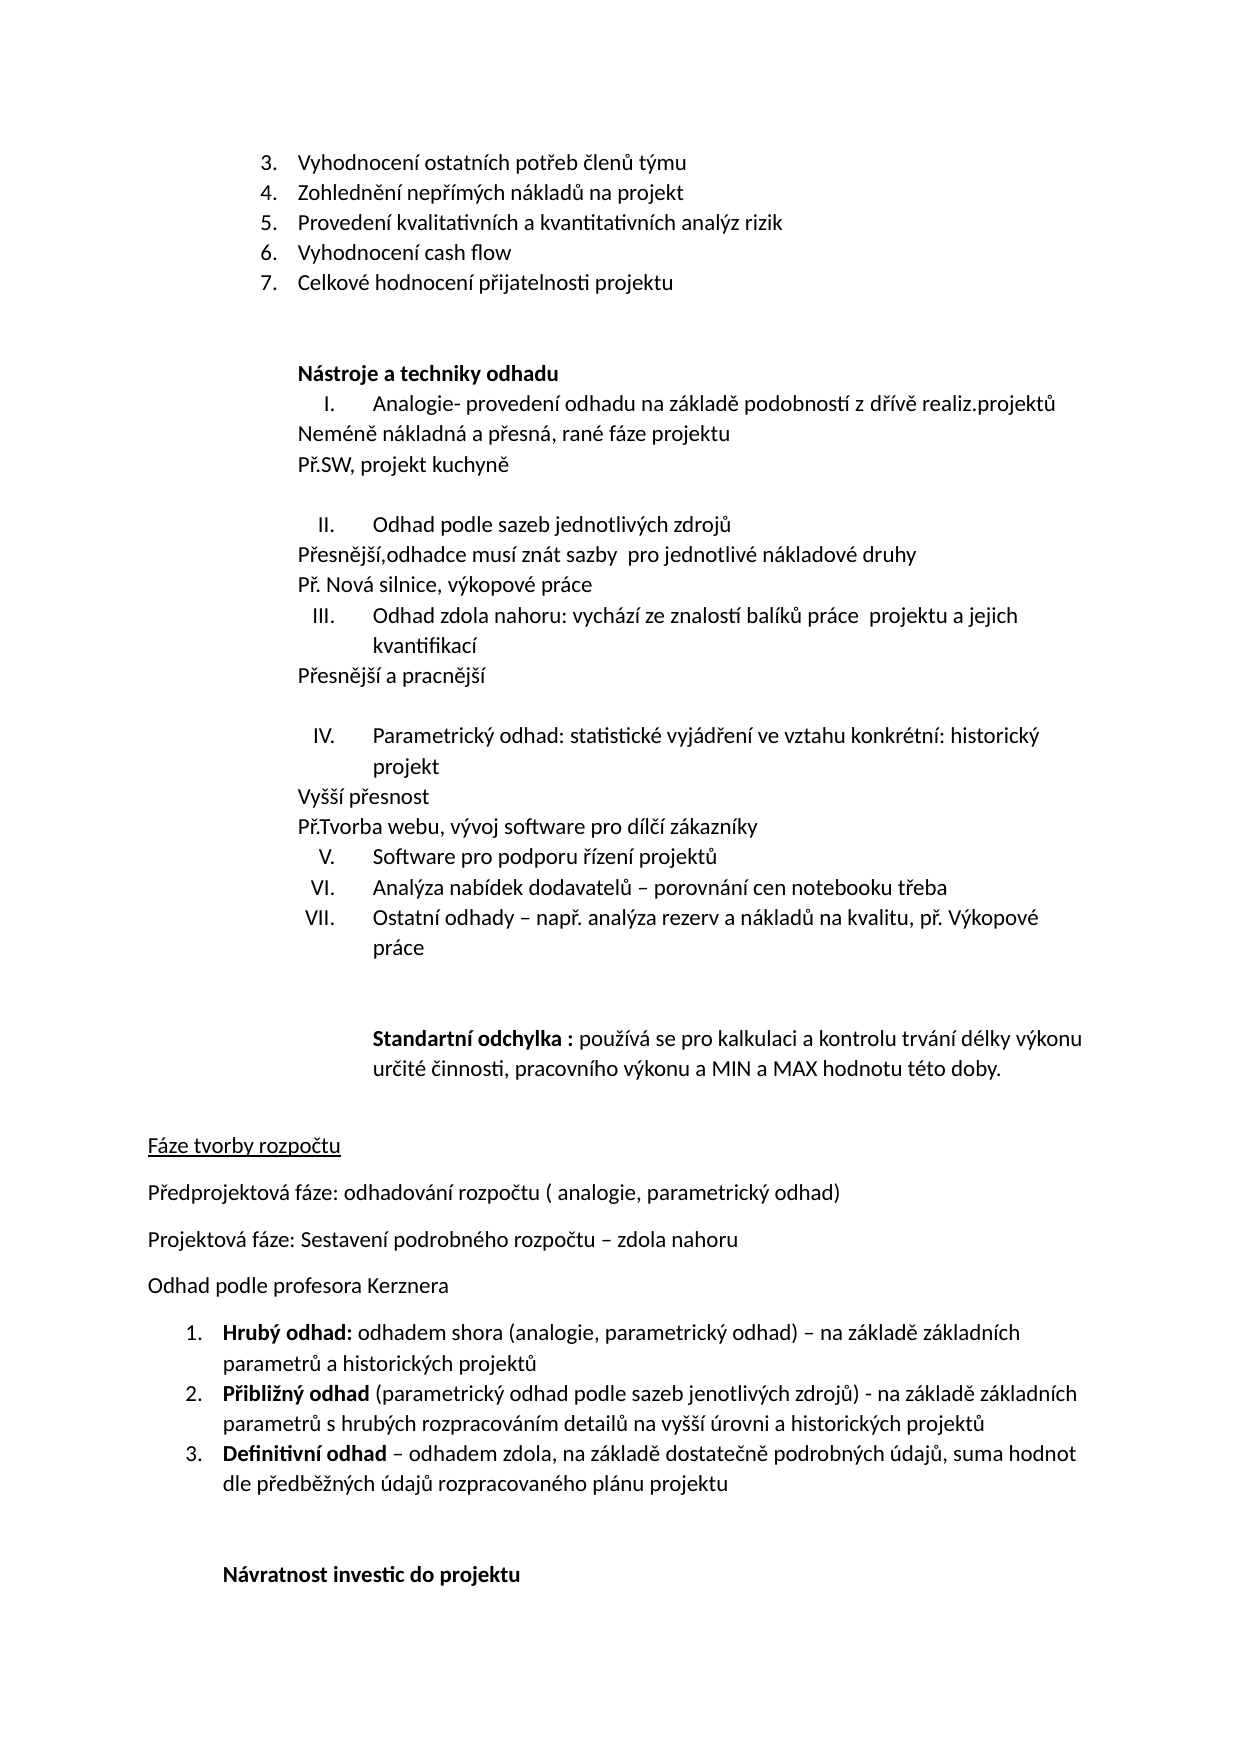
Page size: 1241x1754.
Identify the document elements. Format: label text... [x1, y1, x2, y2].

list Standartní odchylka : používá se pro kalkulaci a kontrolu trvání délky výkonu určité činnosti, pracovního výkonu a MIN a MAX hodnotu této doby. [373, 1024, 1093, 1082]
list Návratnost investic do projektu [223, 1560, 1093, 1588]
list Ostatní odhady – např. analýza rezerv a nákladů na kvalitu, př. Výkopové práce [335, 903, 1093, 961]
list Software pro podporu řízení projektů [335, 842, 1093, 870]
list Celkové hodnocení přijatelnosti projektu [260, 268, 1093, 296]
list Vyhodnocení cash flow [260, 238, 1093, 266]
list Odhad podle sazeb jednotlivých zdrojů [335, 510, 1093, 538]
text Předprojektová fáze: odhadování rozpočtu ( analogie, parametrický odhad) [148, 1178, 1093, 1206]
list Zohlednění nepřímých nákladů na projekt [260, 178, 1093, 206]
list Definitivní odhad – odhadem zdola, na základě dostatečně podrobných údajů, suma hodnot dle předběžných údajů rozpracovaného plánu projektu [185, 1439, 1093, 1497]
list Vyšší přesnost [298, 782, 1093, 810]
list Vyhodnocení ostatních potřeb členů týmu [260, 148, 1093, 176]
list Neméně nákladná a přesná, rané fáze projektu [298, 419, 1093, 447]
list Hrubý odhad: odhadem shora (analogie, parametrický odhad) – na základě základních parametrů a historických projektů [185, 1318, 1093, 1377]
list Nástroje a techniky odhadu [298, 359, 1093, 387]
list Parametrický odhad: statistické vyjádření ve vztahu konkrétní: historický projekt [335, 722, 1093, 780]
list Přibližný odhad (parametrický odhad podle sazeb jenotlivých zdrojů) - na základě základních parametrů s hrubých rozpracováním detailů na vyšší úrovni a historických projektů [185, 1379, 1093, 1437]
list Provedení kvalitativních a kvantitativních analýz rizik [260, 208, 1093, 236]
list Př.SW, projekt kuchyně [298, 450, 1093, 478]
list Přesnější a pracnější [298, 661, 1093, 689]
list Analogie- provedení odhadu na základě podobností z dřívě realiz.projektů [335, 389, 1093, 417]
list Př. Nová silnice, výkopové práce [298, 571, 1093, 598]
list Odhad zdola nahoru: vychází ze znalostí balíků práce projektu a jejich kvantifikací [335, 601, 1093, 659]
text Fáze tvorby rozpočtu [148, 1131, 1093, 1159]
list Přesnější,odhadce musí znát sazby pro jednotlivé nákladové druhy [298, 540, 1093, 568]
list Analýza nabídek dodavatelů – porovnání cen notebooku třeba [335, 873, 1093, 901]
list Př.Tvorba webu, vývoj software pro dílčí zákazníky [298, 812, 1093, 840]
text Projektová fáze: Sestavení podrobného rozpočtu – zdola nahoru [148, 1225, 1093, 1253]
text Odhad podle profesora Kerznera [148, 1272, 1093, 1299]
